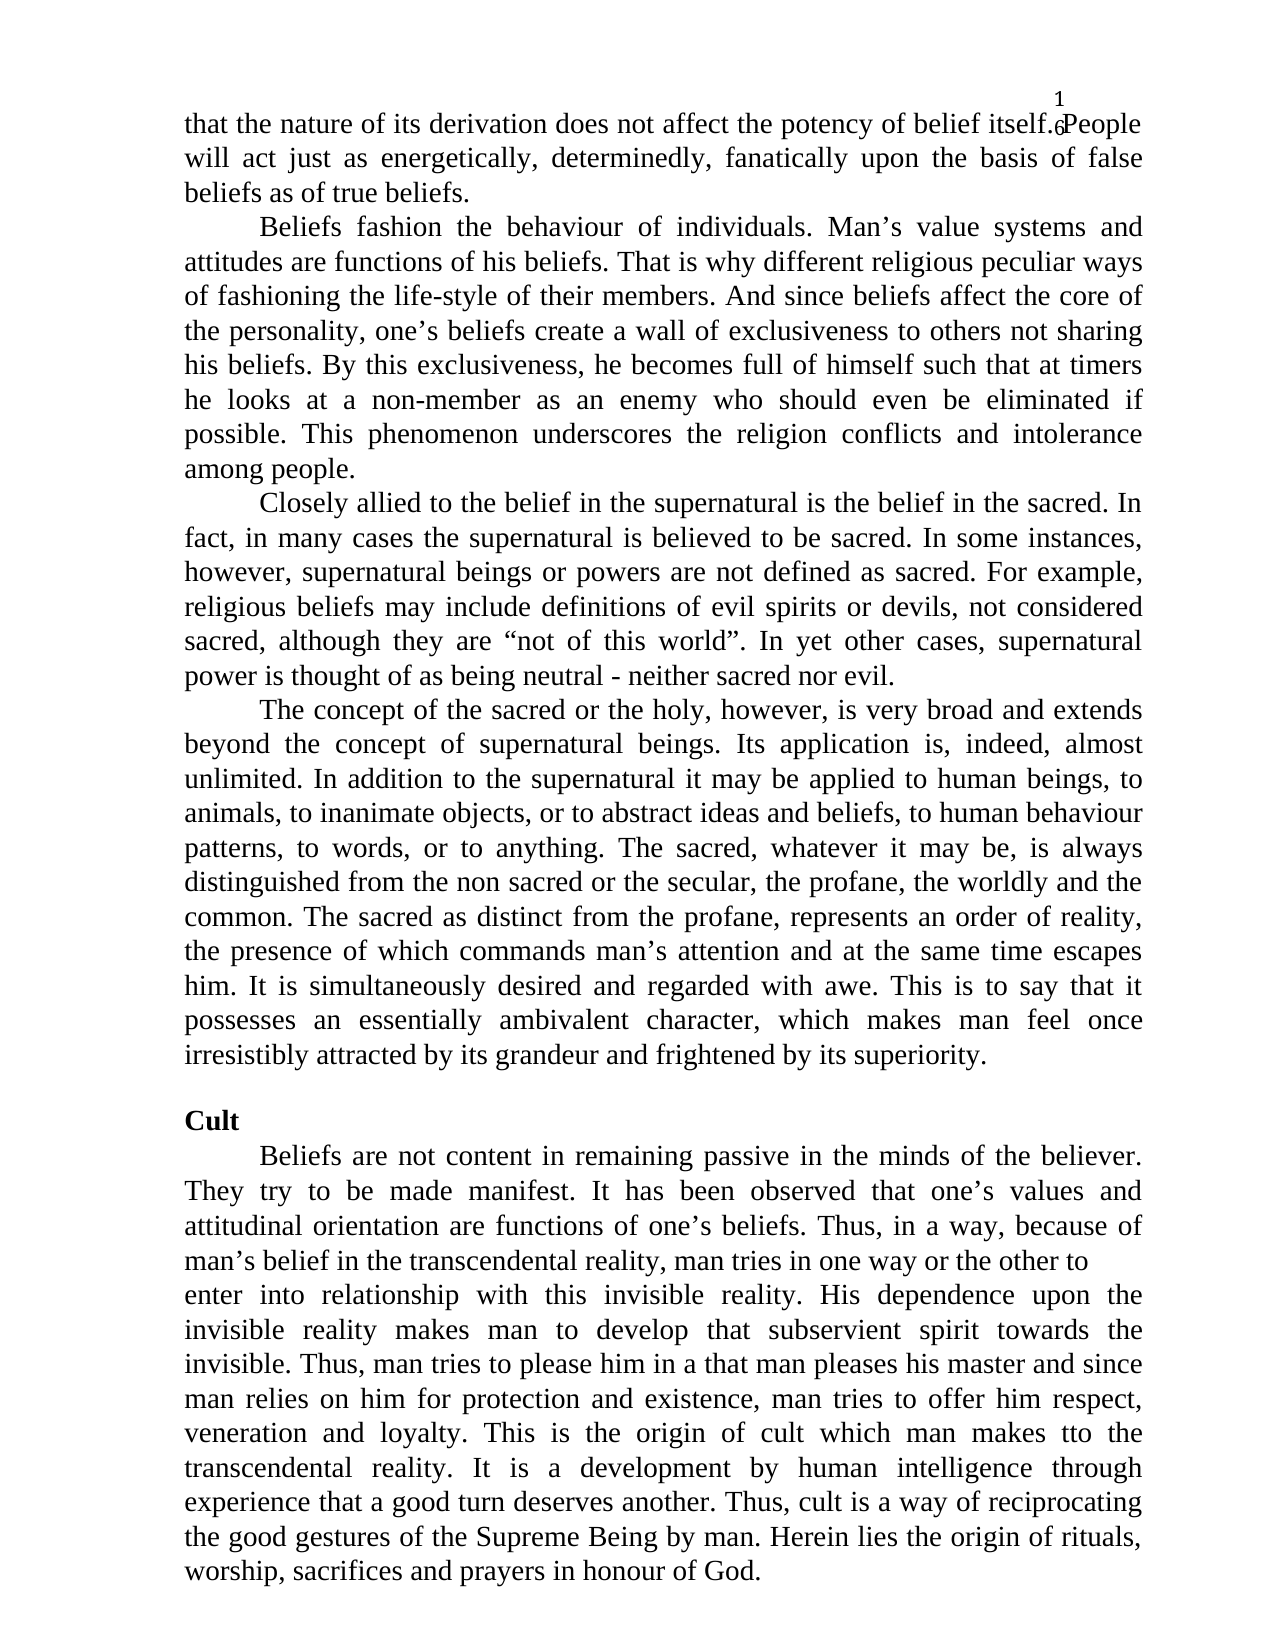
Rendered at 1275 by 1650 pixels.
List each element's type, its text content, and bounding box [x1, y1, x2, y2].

text Cult [184, 1102, 1144, 1137]
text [184, 106, 1144, 209]
text Beliefs are not content in remaining passive in the minds of the believer. They try to be made manifest. It has been observed that one’s values and attitudinal orientation are functions of one’s beliefs. Thus, in a way, because of man’s belief in the transcendental reality, man tries in one way or the other to [184, 1137, 1144, 1277]
text The concept of the sacred or the holy, however, is very broad and extends beyond the concept of supernatural beings. Its application is, indeed, almost unlimited. In addition to the supernatural it may be applied to human beings, to animals, to inanimate objects, or to abstract ideas and beliefs, to human behaviour patterns, to words, or to anything. The sacred, whatever it may be, is always distinguished from the non sacred or the secular, the profane, the worldly and the common. The sacred as distinct from the profane, represents an order of reality, the presence of which commands man’s attention and at the same time escapes him. It is simultaneously desired and regarded with awe. This is to say that it possesses an essentially ambivalent character, which makes man feel once irresistibly attracted by its grandeur and frightened by its superiority. [184, 692, 1144, 1071]
text Beliefs fashion the behaviour of individuals. Man’s value systems and attitudes are functions of his beliefs. That is why different religious peculiar ways of fashioning the life-style of their members. And since beliefs affect the core of the personality, one’s beliefs create a wall of exclusiveness to others not sharing his beliefs. By this exclusiveness, he becomes full of himself such that at timers he looks at a non-member as an enemy who should even be eliminated if possible. This phenomenon underscores the religion conflicts and intolerance among people. [184, 209, 1144, 485]
text Closely allied to the belief in the supernatural is the belief in the sacred. In fact, in many cases the supernatural is believed to be sacred. In some instances, however, supernatural beings or powers are not defined as sacred. For example, religious beliefs may include definitions of evil spirits or devils, not considered sacred, although they are “not of this world”. In yet other cases, supernatural power is thought of as being neutral - neither sacred nor evil. [184, 485, 1144, 692]
text enter into relationship with this invisible reality. His dependence upon the invisible reality makes man to develop that subservient spirit towards the invisible. Thus, man tries to please him in a that man pleases his master and since man relies on him for protection and existence, man tries to offer him respect, veneration and loyalty. This is the origin of cult which man makes tto the transcendental reality. It is a development by human intelligence through experience that a good turn deserves another. Thus, cult is a way of reciprocating the good gestures of the Supreme Being by man. Herein lies the origin of rituals, worship, sacrifices and prayers in honour of God. [184, 1277, 1144, 1587]
